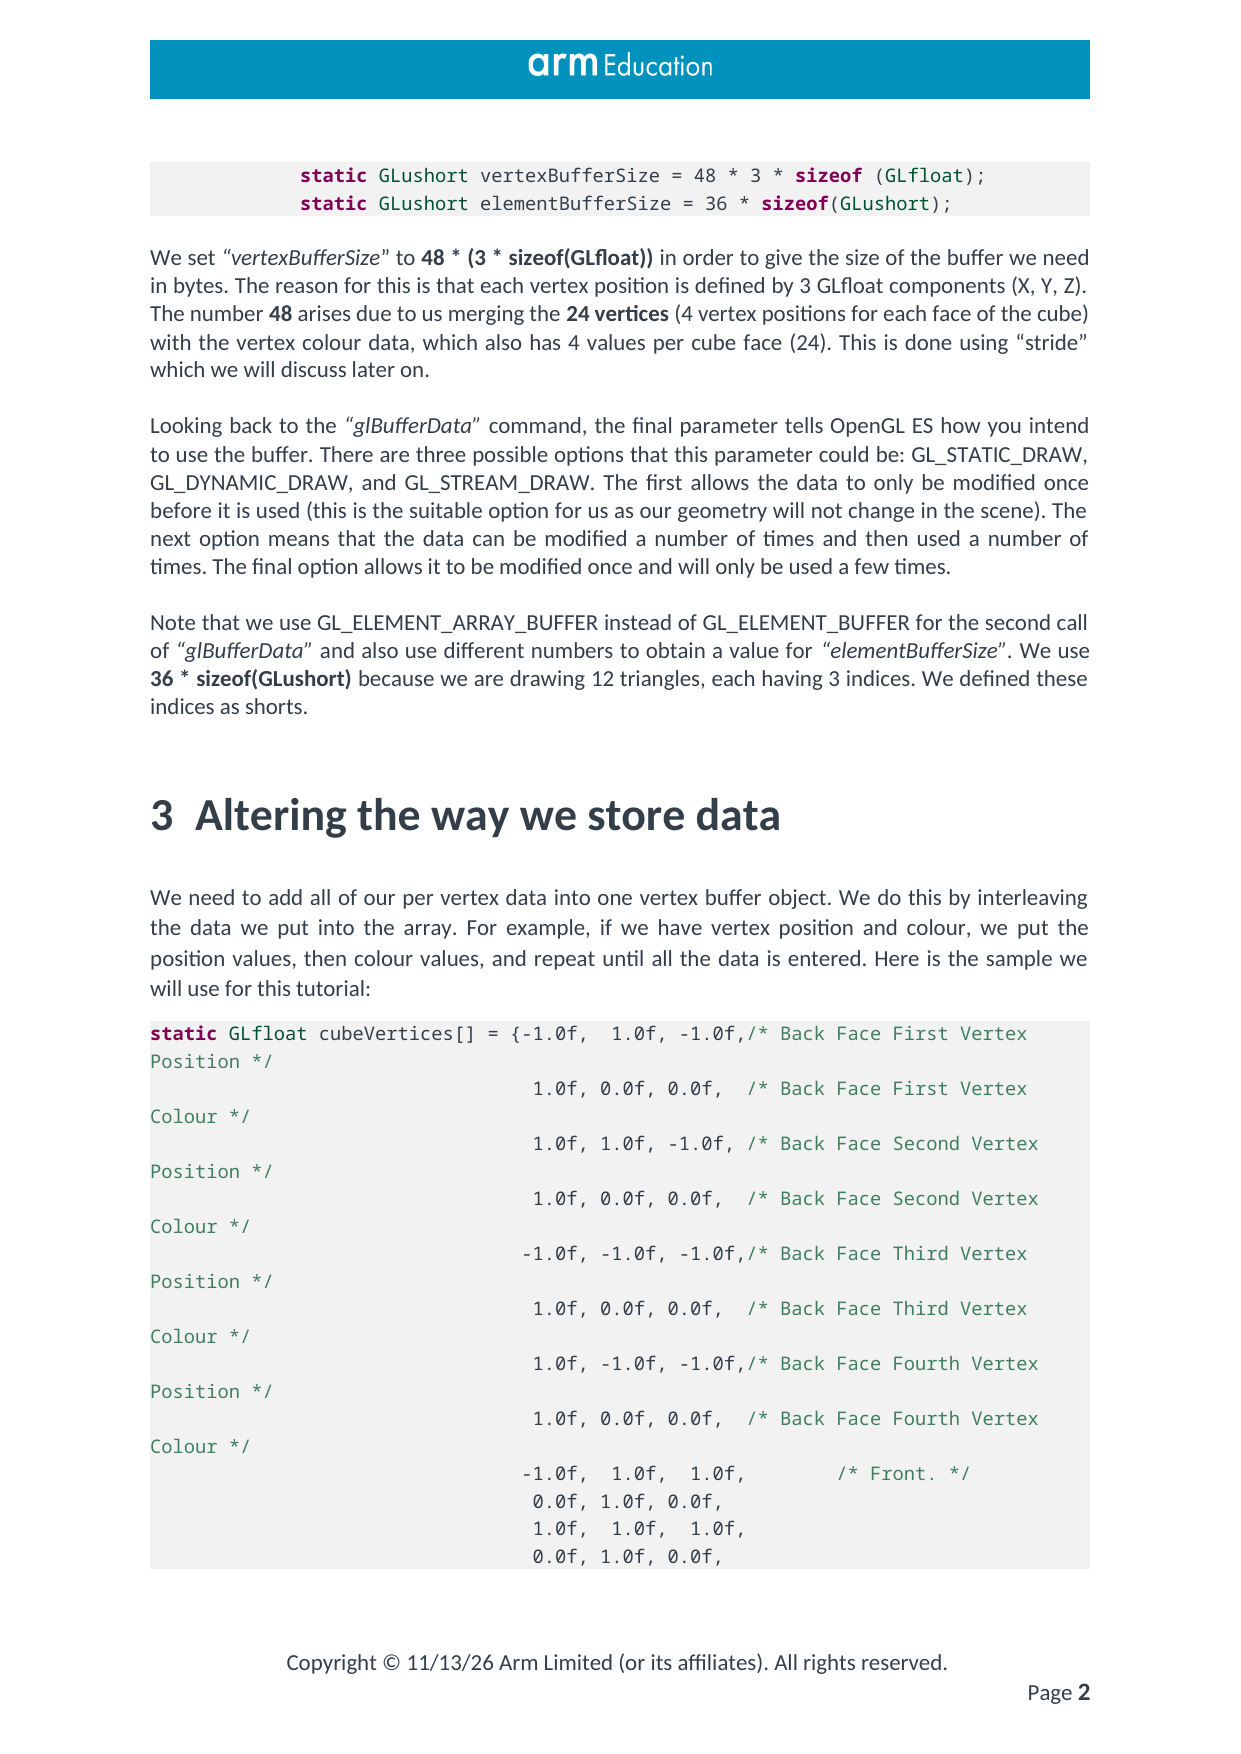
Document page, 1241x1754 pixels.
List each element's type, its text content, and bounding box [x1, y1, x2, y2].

picture [675, 58, 679, 75]
text 1.0f, -1.0f, -1.0f,/* Back Face Fourth Vertex Position */ [150, 1351, 1090, 1404]
text 0.0f, 1.0f, 0.0f, [150, 1543, 1090, 1569]
picture [606, 55, 615, 75]
text Note that we use GL_ELEMENT_ARRAY_BUFFER instead of GL_ELEMENT_BUFFER for the second call of “glBufferData” and also use different numbers to obtain a value for “elementBufferSize”. We use 36 * sizeof(GLushort) because we are drawing 12 triangles, each having 3 indices. We defined these indices as shorts. [150, 608, 1090, 720]
text 1.0f, 1.0f, -1.0f, /* Back Face Second Vertex Position */ [150, 1131, 1090, 1184]
text 1.0f, 0.0f, 0.0f, /* Back Face Second Vertex Colour */ [150, 1186, 1090, 1239]
picture [554, 54, 566, 75]
text 0.0f, 1.0f, 0.0f, [150, 1488, 1090, 1514]
text We need to add all of our per vertex data into one vertex buffer object. We do this by interleaving the data we put into the array. For example, if we have vertex position and colour, we put the position values, then colour values, and repeat until all the data is entered. Here is the sample we will use for this tutorial: [150, 883, 1090, 1002]
text 1.0f, 0.0f, 0.0f, /* Back Face Fourth Vertex Colour */ [150, 1406, 1090, 1459]
text static GLushort vertexBufferSize = 48 * 3 * sizeof (GLfloat); [150, 162, 1090, 188]
text -1.0f, 1.0f, 1.0f, /* Front. */ [150, 1461, 1090, 1486]
text 1.0f, 0.0f, 0.0f, /* Back Face First Vertex Colour */ [150, 1076, 1090, 1129]
text Looking back to the “glBufferData” command, the final parameter tells OpenGL ES how you intend to use the buffer. There are three possible options that this parameter could be: GL_STATIC_DRAW, GL_DYNAMIC_DRAW, and GL_STREAM_DRAW. The first allows the data to only be modified once before it is used (this is the suitable option for us as our geometry will not change in the scene). The next option means that the data can be modified a number of times and then used a number of times. The final option allows it to be modified once and will only be used a few times. [150, 412, 1090, 580]
text We set “vertexBufferSize” to 48 * (3 * sizeof(GLfloat)) in order to give the size of the buffer we need in bytes. The reason for this is that each vertex position is defined by 3 GLfloat components (X, Y, Z). The number 48 arises due to us merging the 24 vertices (4 vertex positions for each face of the cube) with the vertex colour data, which also has 4 values per cube face (24). This is done using “stride” which we will discuss later on. [150, 243, 1090, 384]
text 1.0f, 1.0f, 1.0f, [150, 1516, 1090, 1541]
text 1.0f, 0.0f, 0.0f, /* Back Face Third Vertex Colour */ [150, 1296, 1090, 1349]
subtitle Altering the way we store data [150, 785, 1090, 841]
text -1.0f, -1.0f, -1.0f,/* Back Face Third Vertex Position */ [150, 1241, 1090, 1294]
text static GLfloat cubeVertices[] = {-1.0f, 1.0f, -1.0f,/* Back Face First Vertex Position */ [150, 1021, 1090, 1074]
picture [570, 54, 597, 75]
text static GLushort elementBufferSize = 36 * sizeof(GLushort); [150, 191, 1090, 216]
picture [529, 54, 548, 75]
